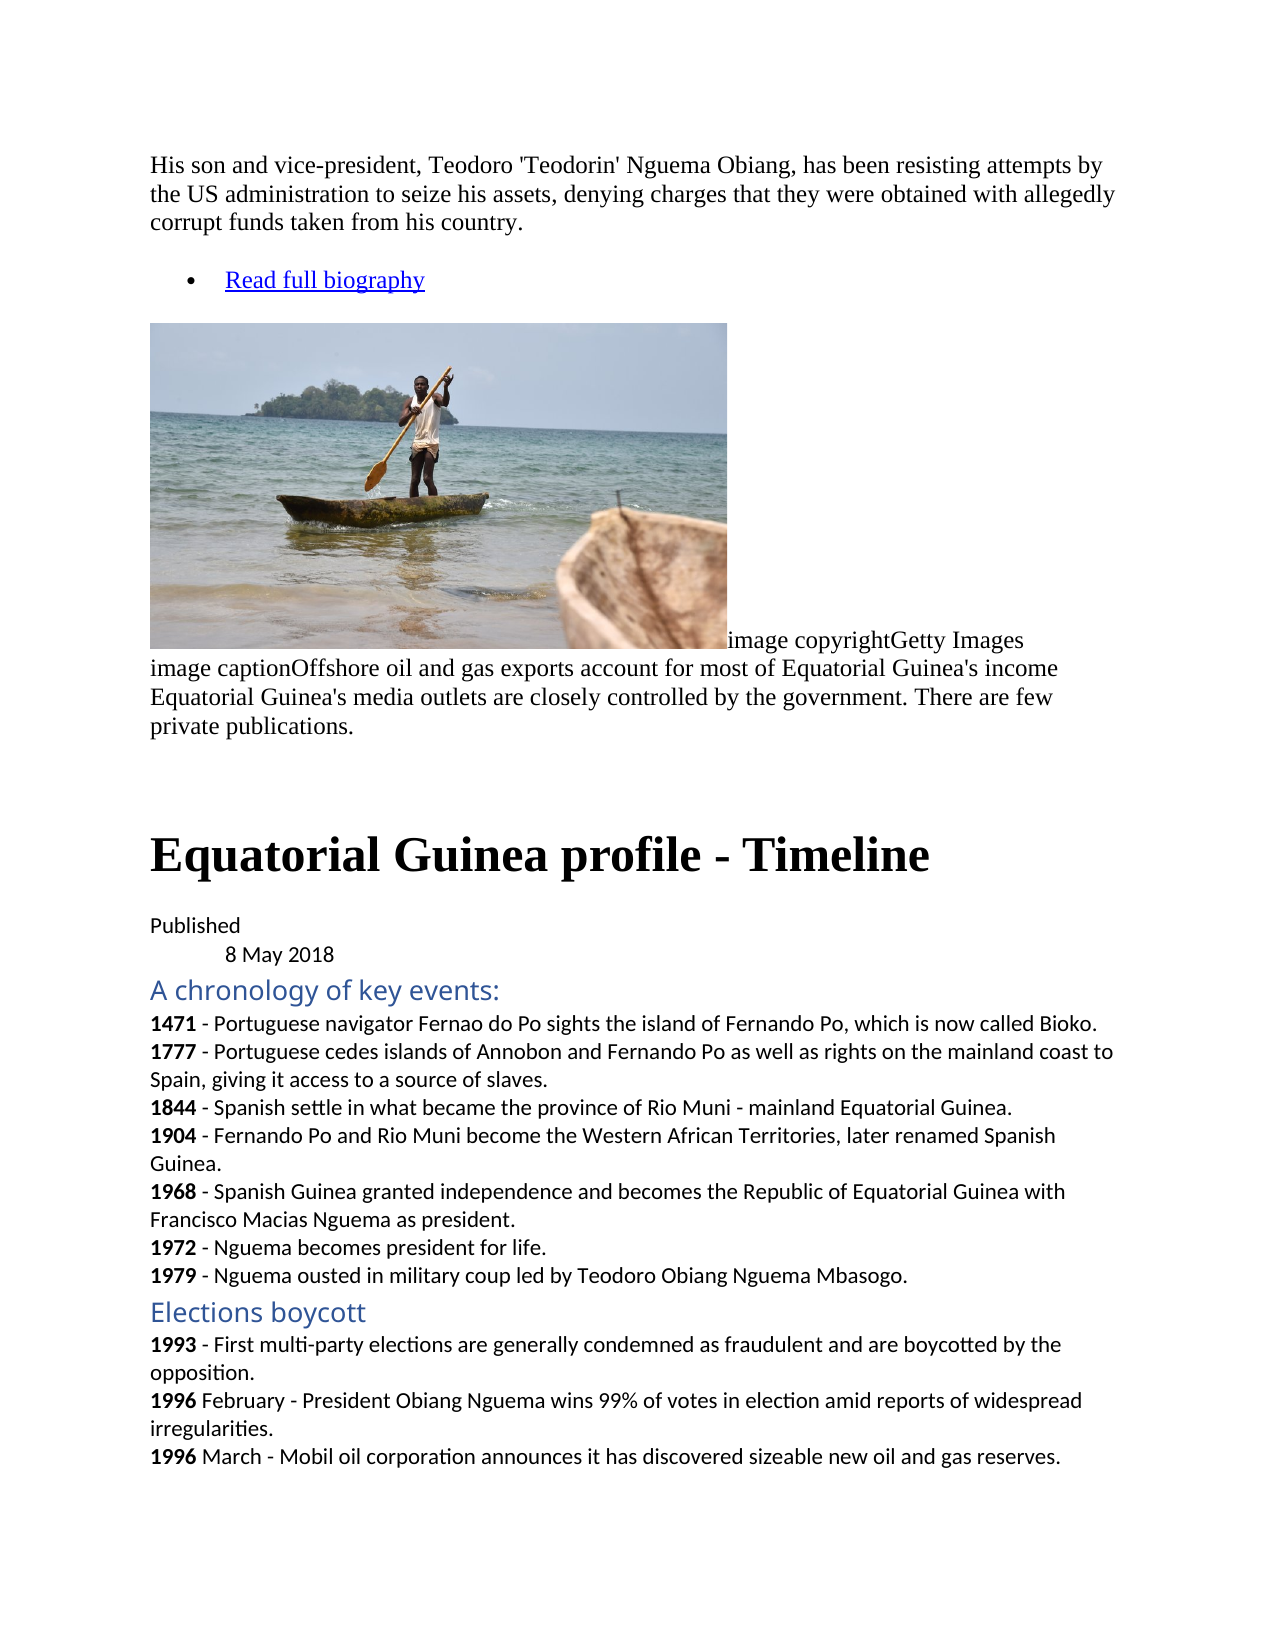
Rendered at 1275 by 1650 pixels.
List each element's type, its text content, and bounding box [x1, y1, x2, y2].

text 1996 March - Mobil oil corporation announces it has discovered sizeable new oil and gas reserves. [150, 1442, 1125, 1470]
text His son and vice-president, Teodoro 'Teodorin' Nguema Obiang, has been resisting attempts by the US administration to seize his assets, denying charges that they were obtained with allegedly corrupt funds taken from his country. [150, 150, 1125, 236]
subtitle Elections boycott [150, 1293, 1125, 1330]
text 1968 - Spanish Guinea granted independence and becomes the Republic of Equatorial Guinea with Francisco Macias Nguema as president. [150, 1177, 1125, 1233]
list Read full biography [187, 265, 1125, 294]
text 1979 - Nguema ousted in military coup led by Teodoro Obiang Nguema Mbasogo. [150, 1261, 1125, 1289]
picture [150, 323, 728, 649]
text 8 May 2018 [225, 940, 1125, 968]
text Equatorial Guinea's media outlets are closely controlled by the government. There are few private publications. [150, 682, 1125, 740]
text 1972 - Nguema becomes president for life. [150, 1233, 1125, 1261]
subtitle A chronology of key events: [150, 972, 1125, 1009]
text 1996 February - President Obiang Nguema wins 99% of votes in election amid reports of widespread irregularities. [150, 1386, 1125, 1442]
text Published [150, 912, 1125, 940]
text 1993 - First multi-party elections are generally condemned as fraudulent and are boycotted by the opposition. [150, 1330, 1125, 1386]
subtitle Equatorial Guinea profile - Timeline [150, 825, 1125, 882]
text 1777 - Portuguese cedes islands of Annobon and Fernando Po as well as rights on the mainland coast to Spain, giving it access to a source of slaves. [150, 1037, 1125, 1093]
text 1904 - Fernando Po and Rio Muni become the Western African Territories, later renamed Spanish Guinea. [150, 1121, 1125, 1177]
text 1844 - Spanish settle in what became the province of Rio Muni - mainland Equatorial Guinea. [150, 1093, 1125, 1121]
text 1471 - Portuguese navigator Fernao do Po sights the island of Fernando Po, which is now called Bioko. [150, 1009, 1125, 1037]
text image captionOffshore oil and gas exports account for most of Equatorial Guinea's income [150, 653, 1125, 682]
